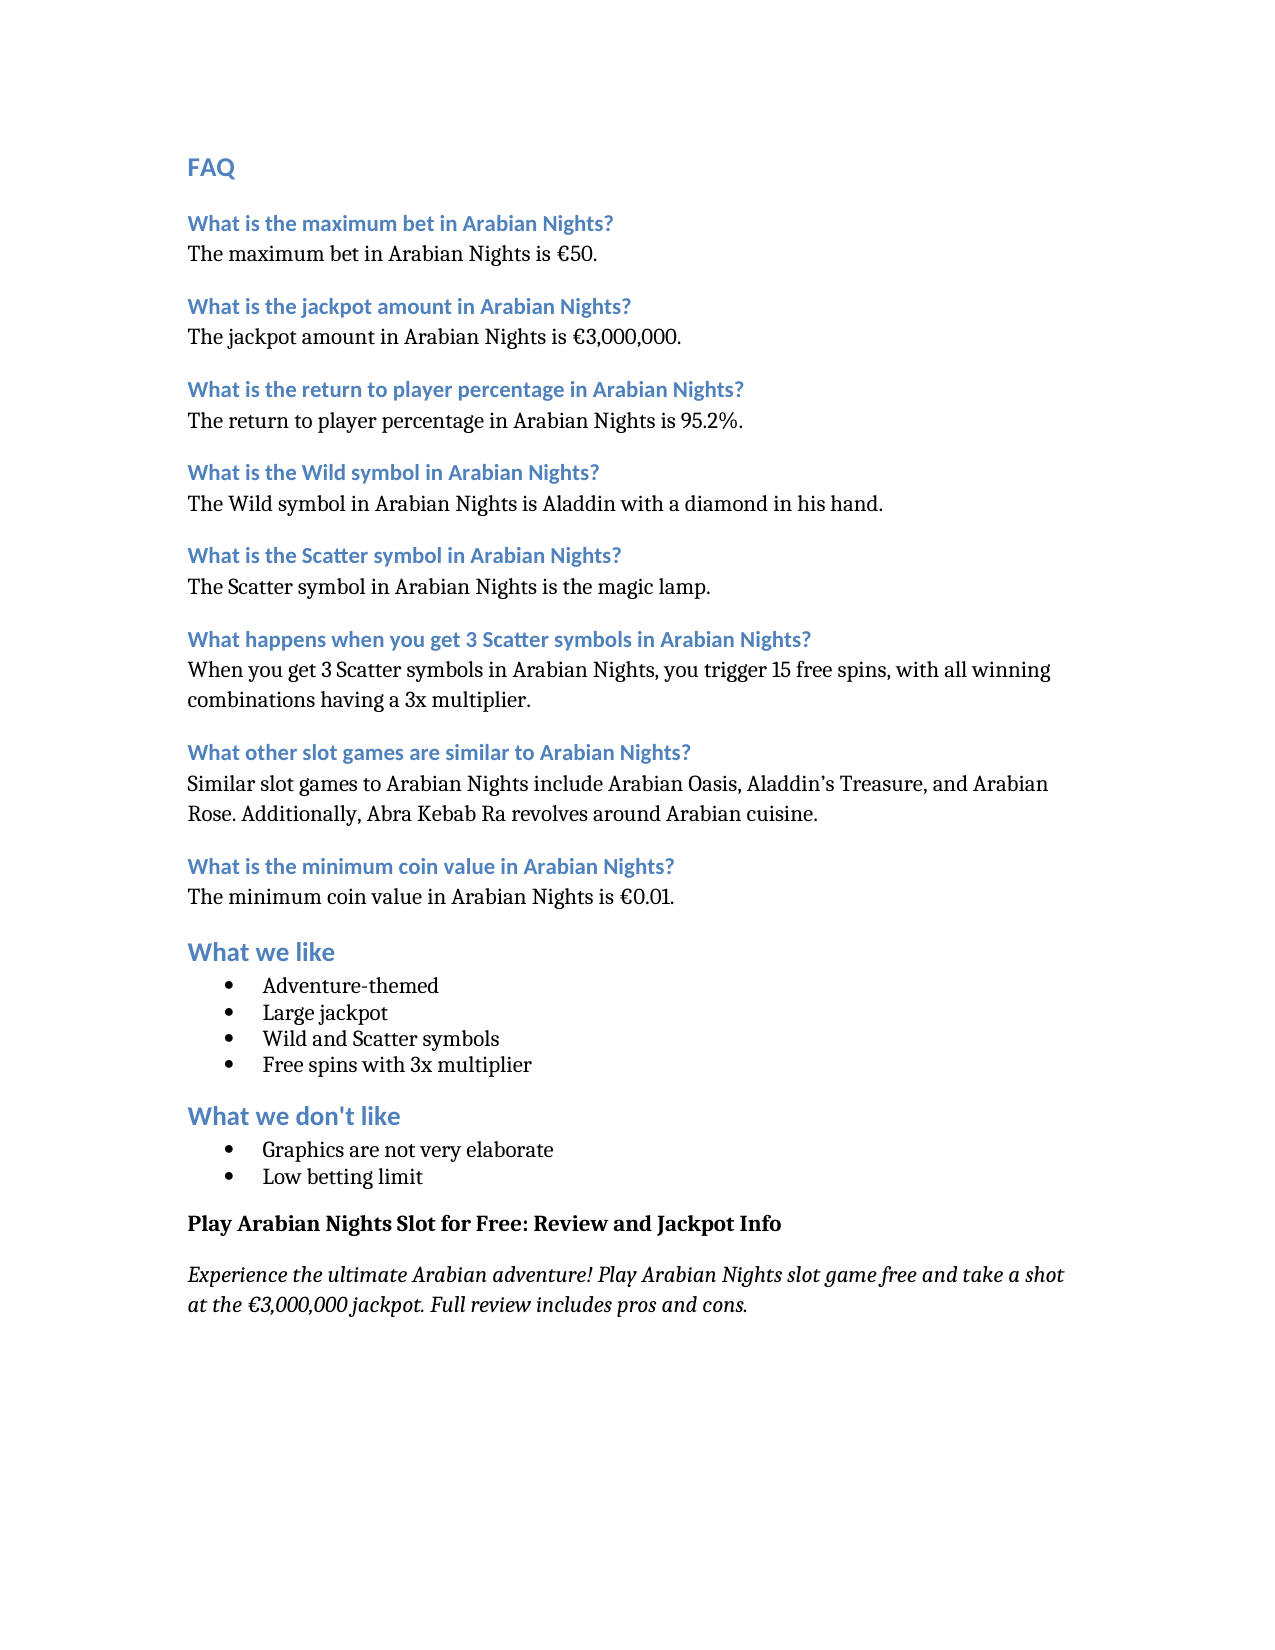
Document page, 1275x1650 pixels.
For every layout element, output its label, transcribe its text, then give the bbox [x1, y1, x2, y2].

subtitle What is the minimum coin value in Arabian Nights? [187, 852, 1087, 880]
subtitle FAQ [187, 150, 1087, 183]
list Low betting limit [225, 1163, 1087, 1190]
subtitle What we like [187, 935, 1087, 968]
subtitle What is the Scatter symbol in Arabian Nights? [187, 542, 1087, 570]
list Free spins with 3x multiplier [225, 1052, 1087, 1078]
list Graphics are not very elaborate [225, 1137, 1087, 1163]
text Play Arabian Nights Slot for Free: Review and Jackpot Info [187, 1211, 1087, 1237]
subtitle What is the maximum bet in Arabian Nights? [187, 209, 1087, 237]
text The return to player percentage in Arabian Nights is 95.2%. [187, 407, 1087, 434]
text The minimum coin value in Arabian Nights is €0.01. [187, 884, 1087, 910]
text When you get 3 Scatter symbols in Arabian Nights, you trigger 15 free spins, with all winning combinations having a 3x multiplier. [187, 657, 1087, 714]
subtitle What is the return to player percentage in Arabian Nights? [187, 375, 1087, 403]
subtitle What happens when you get 3 Scatter symbols in Arabian Nights? [187, 625, 1087, 653]
subtitle What we don't like [187, 1099, 1087, 1132]
list Adventure-themed [225, 973, 1087, 999]
text Experience the ultimate Arabian adventure! Play Arabian Nights slot game free and take a shot at the €3,000,000 jackpot. Full review includes pros and cons. [187, 1262, 1087, 1318]
subtitle What other slot games are similar to Arabian Nights? [187, 738, 1087, 766]
text Similar slot games to Arabian Nights include Arabian Oasis, Aladdin’s Treasure, and Arabian Rose. Additionally, Abra Kebab Ra revolves around Arabian cuisine. [187, 771, 1087, 827]
subtitle What is the Wild symbol in Arabian Nights? [187, 458, 1087, 486]
subtitle What is the jackpot amount in Arabian Nights? [187, 292, 1087, 320]
text The jackpot amount in Arabian Nights is €3,000,000. [187, 324, 1087, 351]
text The Wild symbol in Arabian Nights is Aladdin with a diamond in his hand. [187, 491, 1087, 517]
text The maximum bet in Arabian Nights is €50. [187, 241, 1087, 267]
list Wild and Scatter symbols [225, 1026, 1087, 1052]
list Large jackpot [225, 999, 1087, 1026]
text The Scatter symbol in Arabian Nights is the magic lamp. [187, 574, 1087, 600]
